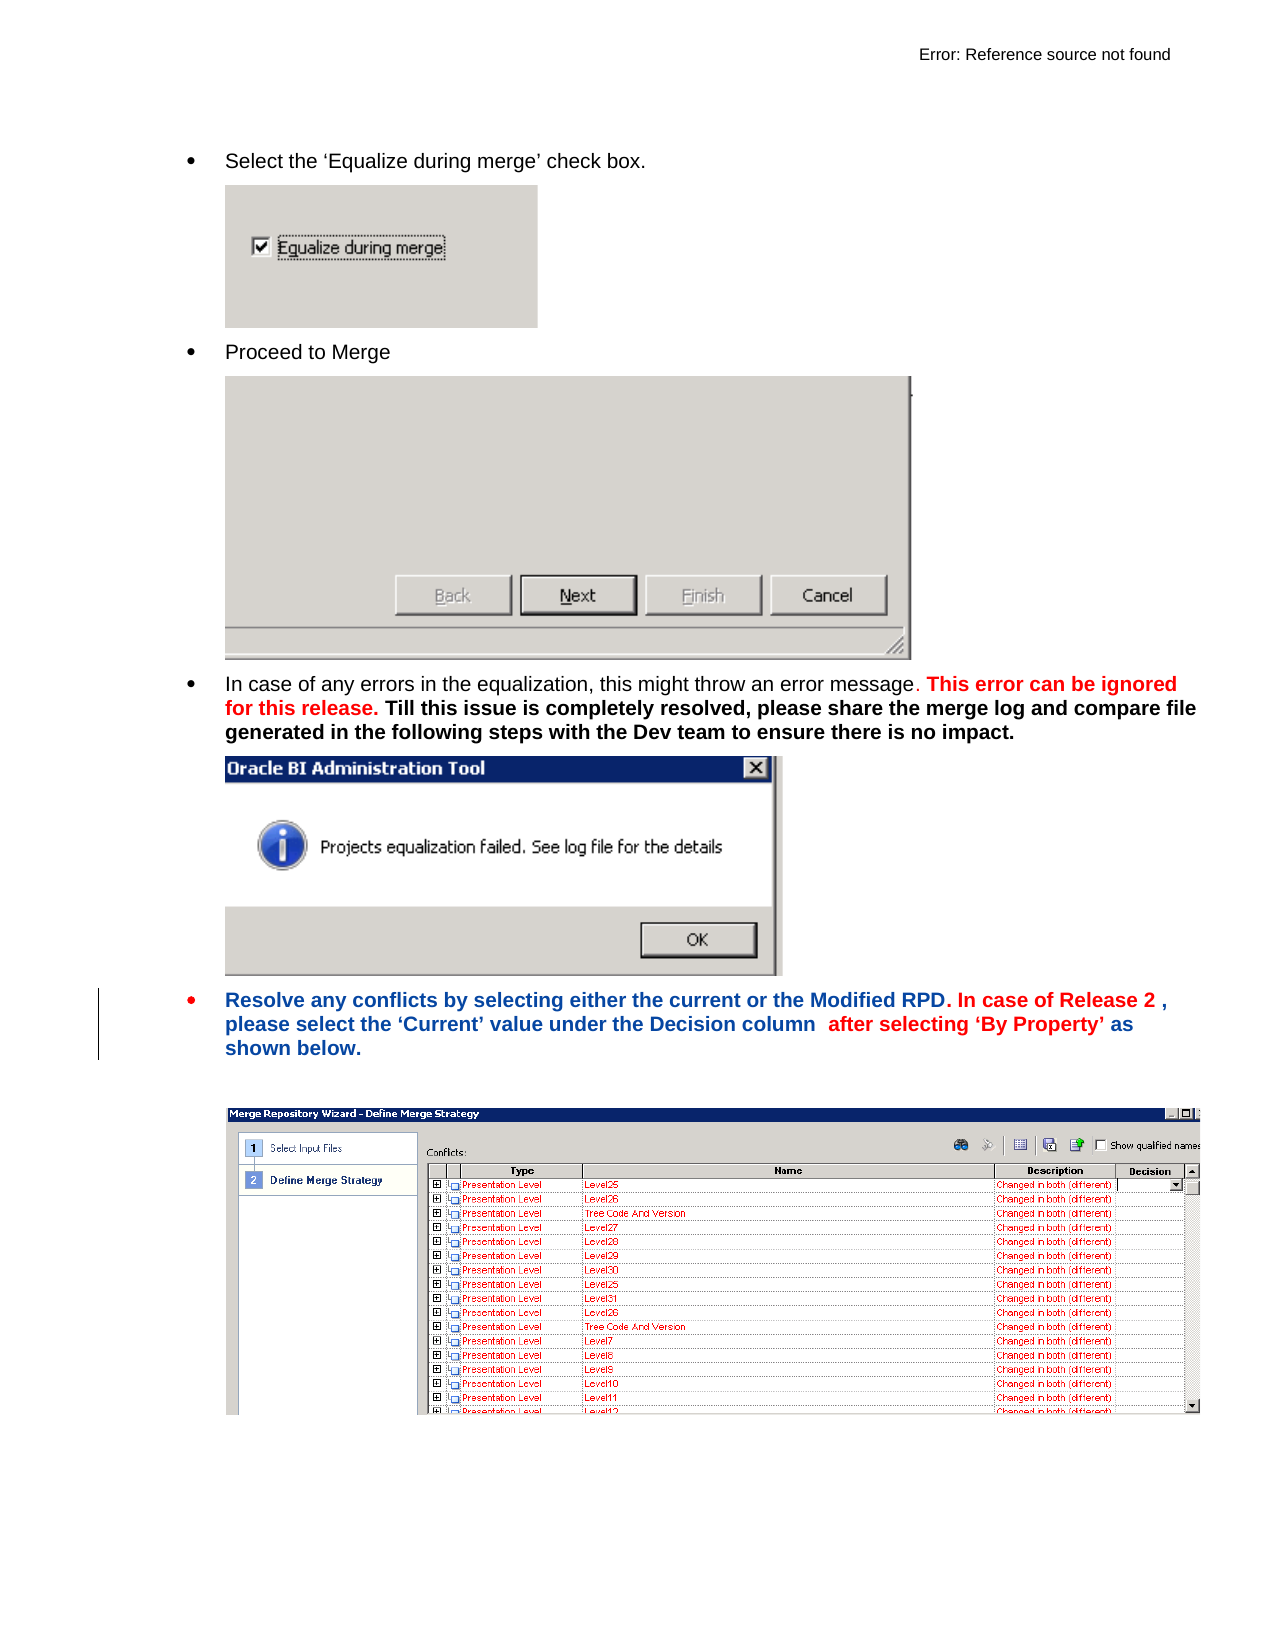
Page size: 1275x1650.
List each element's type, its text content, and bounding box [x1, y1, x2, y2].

picture [225, 1108, 1200, 1415]
picture [225, 756, 783, 976]
list Proceed to Merge [187, 340, 1200, 364]
list In case of any errors in the equalization, this might throw an error message. This error can be ignored for this release. Till this issue is completely resolved, please share the merge log and compare file generated in the following steps with the Dev team to ensure there is no impact. [187, 672, 1200, 744]
picture [225, 376, 913, 660]
list Resolve any conflicts by selecting either the current or the Modified RPD. In case of Release 2 , please select the ‘Current’ value under the Decision column after selecting ‘By Property’ as shown below. [187, 988, 1200, 1060]
list Select the ‘Equalize during merge’ check box. [187, 149, 1200, 173]
picture [225, 185, 538, 328]
